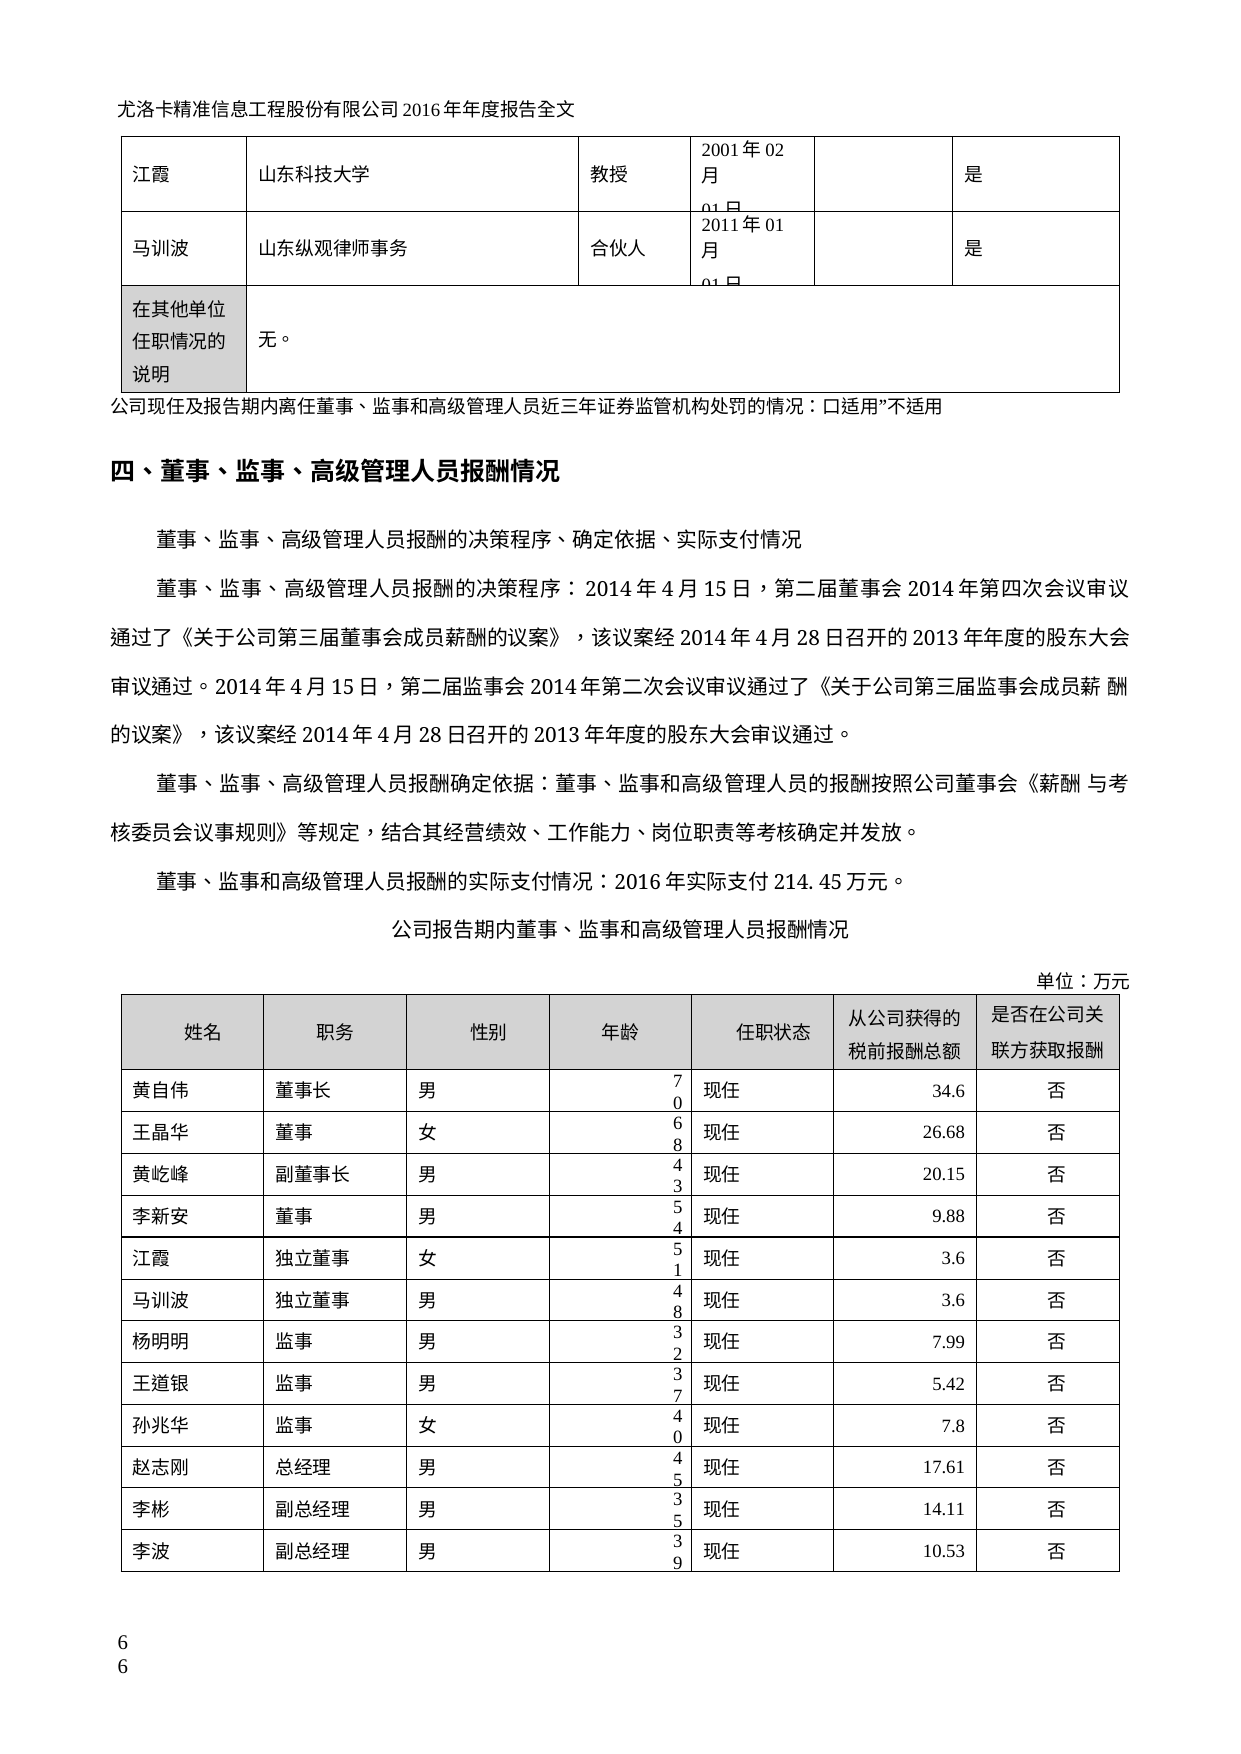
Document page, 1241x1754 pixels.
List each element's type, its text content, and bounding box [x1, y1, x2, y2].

text 公司现任及报告期内离任董事、监事和高级管理人员近三年证券监管机构处罚的情况：口适用”不适用 [110, 393, 1130, 419]
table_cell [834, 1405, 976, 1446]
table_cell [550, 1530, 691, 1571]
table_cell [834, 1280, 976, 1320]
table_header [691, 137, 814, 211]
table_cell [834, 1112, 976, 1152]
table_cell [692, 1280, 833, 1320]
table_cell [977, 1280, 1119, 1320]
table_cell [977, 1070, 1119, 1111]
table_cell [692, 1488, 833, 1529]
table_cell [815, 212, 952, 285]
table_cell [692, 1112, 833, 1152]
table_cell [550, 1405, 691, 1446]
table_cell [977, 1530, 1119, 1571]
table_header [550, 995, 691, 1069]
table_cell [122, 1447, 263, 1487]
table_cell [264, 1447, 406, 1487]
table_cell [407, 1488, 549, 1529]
text 公司报告期内董事、监事和高级管理人员报酬情况 [110, 899, 1130, 948]
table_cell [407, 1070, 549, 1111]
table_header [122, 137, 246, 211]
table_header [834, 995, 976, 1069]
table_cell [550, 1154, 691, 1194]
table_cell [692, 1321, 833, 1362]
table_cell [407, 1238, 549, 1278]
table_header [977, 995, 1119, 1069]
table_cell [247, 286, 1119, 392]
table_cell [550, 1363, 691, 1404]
text 董事、监事、高级管理人员报酬的决策程序：2014年4月15日，第二届董事会2014年第四次会议审议 通过了《关于公司第三届董事会成员薪酬的议案》，该议案经2014年4月28日召开的2013年年度的股东大会 审议通过。2014年4月15日，第二届监事会2014年第二次会议审议通过了《关于公司第三届监事会成员薪 酬的议案》，该议案经2014年4月28日召开的2013年年度的股东大会审议通过。 [110, 558, 1130, 753]
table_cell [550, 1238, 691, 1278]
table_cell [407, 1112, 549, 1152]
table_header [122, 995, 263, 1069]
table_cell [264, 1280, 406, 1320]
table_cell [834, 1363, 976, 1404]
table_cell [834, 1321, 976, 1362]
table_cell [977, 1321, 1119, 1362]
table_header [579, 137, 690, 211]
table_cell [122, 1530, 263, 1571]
text 四、董事、监事、高级管理人员报酬情况 [110, 454, 1130, 488]
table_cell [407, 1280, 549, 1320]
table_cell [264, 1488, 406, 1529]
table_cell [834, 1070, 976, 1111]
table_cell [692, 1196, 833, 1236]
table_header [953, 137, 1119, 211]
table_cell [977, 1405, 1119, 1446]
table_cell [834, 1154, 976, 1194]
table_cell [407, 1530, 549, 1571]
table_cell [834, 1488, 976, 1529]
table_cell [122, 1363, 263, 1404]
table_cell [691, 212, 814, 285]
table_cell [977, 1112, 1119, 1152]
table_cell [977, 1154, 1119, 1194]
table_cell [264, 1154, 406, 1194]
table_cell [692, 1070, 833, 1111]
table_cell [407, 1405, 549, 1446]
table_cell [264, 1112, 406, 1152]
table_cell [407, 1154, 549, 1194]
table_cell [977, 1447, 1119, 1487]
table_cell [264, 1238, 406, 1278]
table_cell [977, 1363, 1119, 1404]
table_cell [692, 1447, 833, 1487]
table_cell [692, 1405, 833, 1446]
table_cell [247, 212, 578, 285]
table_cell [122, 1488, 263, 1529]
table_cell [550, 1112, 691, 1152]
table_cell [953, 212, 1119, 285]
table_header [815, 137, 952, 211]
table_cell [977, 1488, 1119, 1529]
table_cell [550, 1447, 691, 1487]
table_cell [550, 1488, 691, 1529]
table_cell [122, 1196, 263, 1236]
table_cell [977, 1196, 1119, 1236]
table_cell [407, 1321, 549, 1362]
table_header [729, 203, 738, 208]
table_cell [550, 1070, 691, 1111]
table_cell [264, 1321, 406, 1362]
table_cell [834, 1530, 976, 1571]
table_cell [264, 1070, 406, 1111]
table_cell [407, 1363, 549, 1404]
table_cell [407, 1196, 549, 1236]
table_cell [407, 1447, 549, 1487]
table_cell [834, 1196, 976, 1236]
text 单位：万元 [110, 968, 1130, 994]
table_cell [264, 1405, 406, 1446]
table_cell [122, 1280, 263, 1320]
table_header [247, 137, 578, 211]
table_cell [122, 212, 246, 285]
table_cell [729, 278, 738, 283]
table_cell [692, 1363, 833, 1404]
text 董事、监事、高级管理人员报酬确定依据：董事、监事和高级管理人员的报酬按照公司董事会《薪酬 与考核委员会议事规则》等规定，结合其经营绩效、工作能力、岗位职责等考核确定并发放。 [110, 753, 1130, 850]
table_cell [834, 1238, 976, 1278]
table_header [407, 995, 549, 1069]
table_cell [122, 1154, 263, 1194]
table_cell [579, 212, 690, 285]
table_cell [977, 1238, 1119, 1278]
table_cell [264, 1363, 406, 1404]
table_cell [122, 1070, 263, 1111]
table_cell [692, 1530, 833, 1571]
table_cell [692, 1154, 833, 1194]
text 董事、监事、高级管理人员报酬的决策程序、确定依据、实际支付情况 [110, 509, 1130, 558]
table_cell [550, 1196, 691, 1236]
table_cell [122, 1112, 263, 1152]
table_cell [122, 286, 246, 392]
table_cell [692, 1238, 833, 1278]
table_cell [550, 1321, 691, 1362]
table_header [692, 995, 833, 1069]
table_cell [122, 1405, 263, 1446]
text 董事、监事和高级管理人员报酬的实际支付情况：2016年实际支付214. 45万元。 [110, 850, 1130, 899]
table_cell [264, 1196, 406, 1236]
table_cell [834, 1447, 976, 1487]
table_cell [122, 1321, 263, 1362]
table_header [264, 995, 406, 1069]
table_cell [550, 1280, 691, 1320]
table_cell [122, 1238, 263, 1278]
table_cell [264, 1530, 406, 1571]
